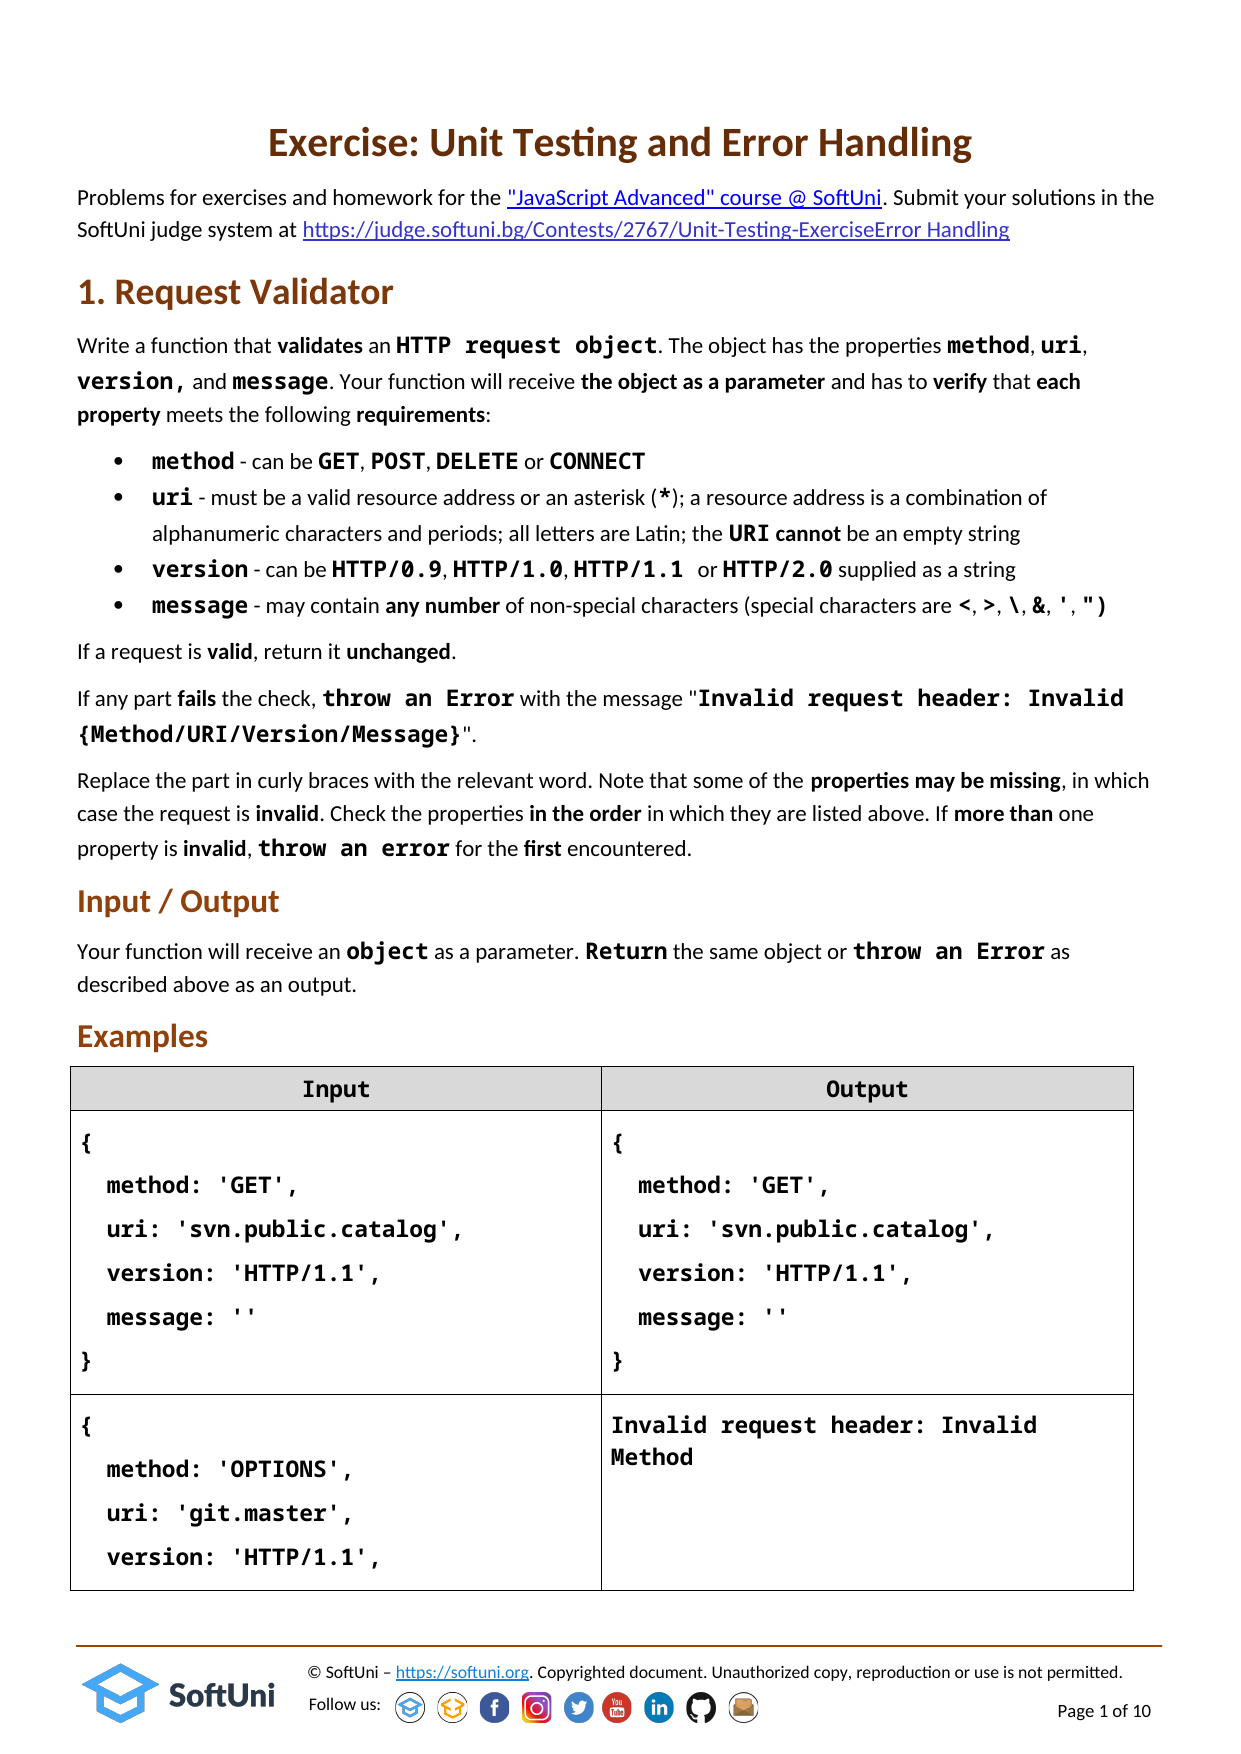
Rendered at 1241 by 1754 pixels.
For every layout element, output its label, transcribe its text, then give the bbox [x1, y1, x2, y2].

text Your function will receive an object as a parameter. Return the same object or throw an Error as described above as an output. [77, 935, 1163, 998]
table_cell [602, 1395, 1133, 1590]
text Problems for exercises and homework for the "JavaScript Advanced" course @ SoftUni. Submit your solutions in the SoftUni judge system at https://judge.softuni.bg/Contests/2767/Unit-Testing-ExerciseError Handling [77, 183, 1163, 243]
list message - may contain any number of non-special characters (special characters are <, >, \, &, ', ") [114, 589, 1163, 620]
picture [395, 1692, 425, 1723]
text If a request is valid, return it unchanged. [77, 637, 1163, 666]
list version - can be HTTP/0.9, HTTP/1.0, HTTP/1.1 or HTTP/2.0 supplied as a string [114, 553, 1163, 584]
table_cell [71, 1395, 601, 1590]
picture [644, 1692, 653, 1701]
list method - can be GET, POST, DELETE or CONNECT [114, 445, 1163, 477]
picture [728, 1692, 759, 1723]
picture [564, 1692, 594, 1723]
subtitle Examples [77, 1015, 1163, 1056]
table_cell { method: 'GET', uri: 'svn.public.catalog', version: 'HTTP/1.1', message: '' } [71, 1111, 601, 1394]
subtitle Input / Output [77, 880, 1163, 921]
picture [479, 1692, 510, 1723]
list uri - must be a valid resource address or an asterisk (*); a resource address is a combination of alphanumeric characters and periods; all letters are Latin; the URI cannot be an empty string [114, 481, 1163, 548]
subtitle Request Validator [77, 268, 1163, 314]
picture [665, 1692, 674, 1701]
picture [644, 1714, 653, 1723]
subtitle Exercise: Unit Testing and Error Handling [77, 116, 1163, 167]
picture [522, 1692, 552, 1723]
table_cell { method: 'GET', uri: 'svn.public.catalog', version: 'HTTP/1.1', message: '' } [602, 1111, 1133, 1394]
picture [437, 1692, 468, 1723]
picture [665, 1714, 674, 1723]
picture [75, 1658, 281, 1729]
text If any part fails the check, throw an Error with the message "Invalid request header: Invalid {Method/URI/Version/Message}". [77, 682, 1163, 749]
table_header Output [602, 1067, 1133, 1110]
picture [658, 1705, 667, 1714]
picture [602, 1692, 632, 1723]
text Replace the part in curly braces with the relevant word. Note that some of the properties may be missing, in which case the request is invalid. Check the properties in the order in which they are listed above. If more than one property is invalid, throw an error for the first encountered. [77, 767, 1163, 863]
picture [686, 1692, 716, 1723]
table_header Input [71, 1067, 601, 1110]
text Write a function that validates an HTTP request object. The object has the properties method, uri, version, and message. Your function will receive the object as a parameter and has to verify that each property meets the following requirements: [77, 329, 1163, 429]
